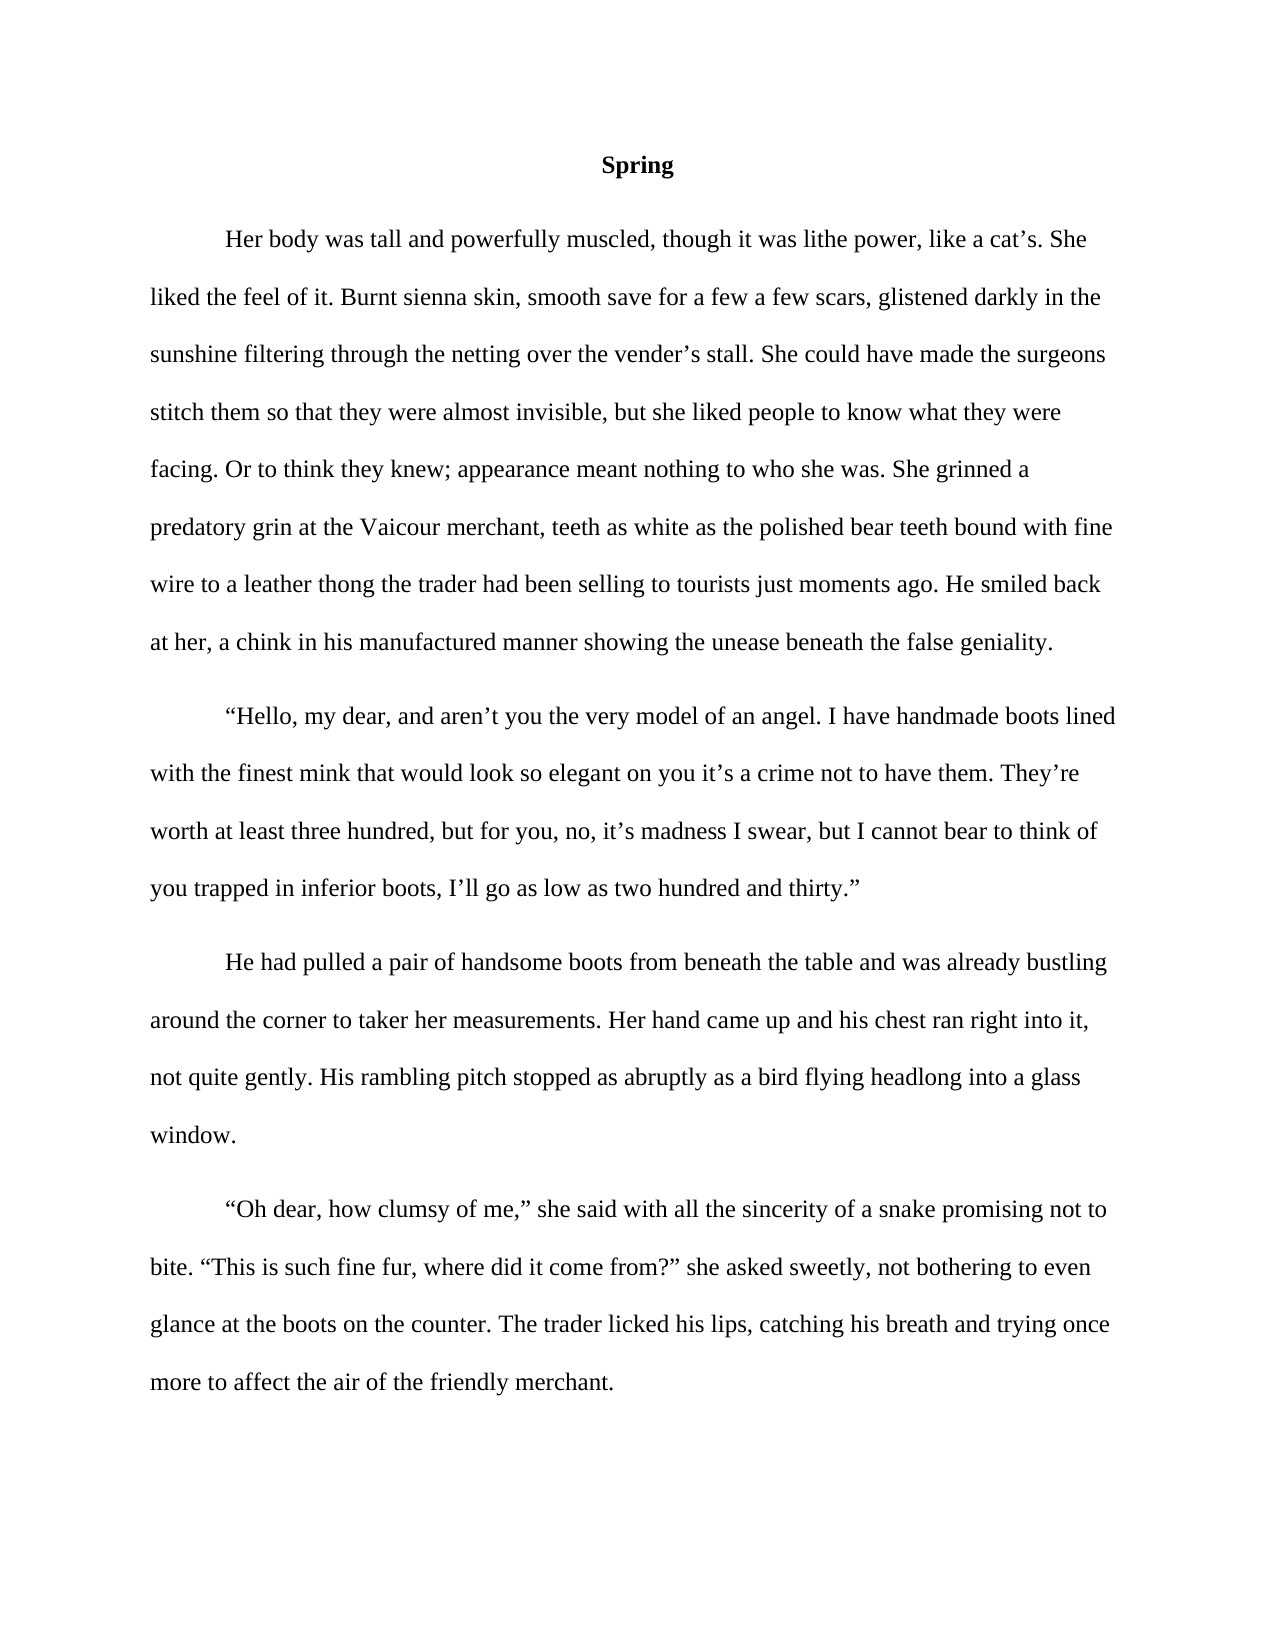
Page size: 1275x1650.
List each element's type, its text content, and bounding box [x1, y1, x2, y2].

text He had pulled a pair of handsome boots from beneath the table and was already bustling around the corner to taker her measurements. Her hand came up and his chest ran right into it, not quite gently. His rambling pitch stopped as abruptly as a bird flying headlong into a glass window. [150, 947, 1125, 1149]
text Her body was tall and powerfully muscled, though it was lithe power, like a cat’s. She liked the feel of it. Burnt sienna skin, smooth save for a few a few scars, glistened darkly in the sunshine filtering through the netting over the vender’s stall. She could have made the surgeons stitch them so that they were almost invisible, but she liked people to know what they were facing. Or to think they knew; appearance meant nothing to who she was. She grinned a predatory grin at the Vaicour merchant, teeth as white as the polished bear teeth bound with fine wire to a leather thong the trader had been selling to tourists just moments ago. He smiled back at her, a chink in his manufactured manner showing the unease beneath the false geniality. [150, 224, 1125, 655]
text “Hello, my dear, and aren’t you the very model of an angel. I have handmade boots lined with the finest mink that would look so elegant on you it’s a crime not to have them. They’re worth at least three hundred, but for you, no, it’s madness I swear, but I cannot bear to think of you trapped in inferior boots, I’ll go as low as two hundred and thirty.” [150, 701, 1125, 902]
text “Oh dear, how clumsy of me,” she said with all the sincerity of a snake promising not to bite. “This is such fine fur, where did it come from?” she asked sweetly, not bothering to even glance at the boots on the counter. The trader licked his lips, catching his breath and trying once more to affect the air of the friendly merchant. [150, 1194, 1125, 1395]
text Spring [150, 150, 1125, 179]
